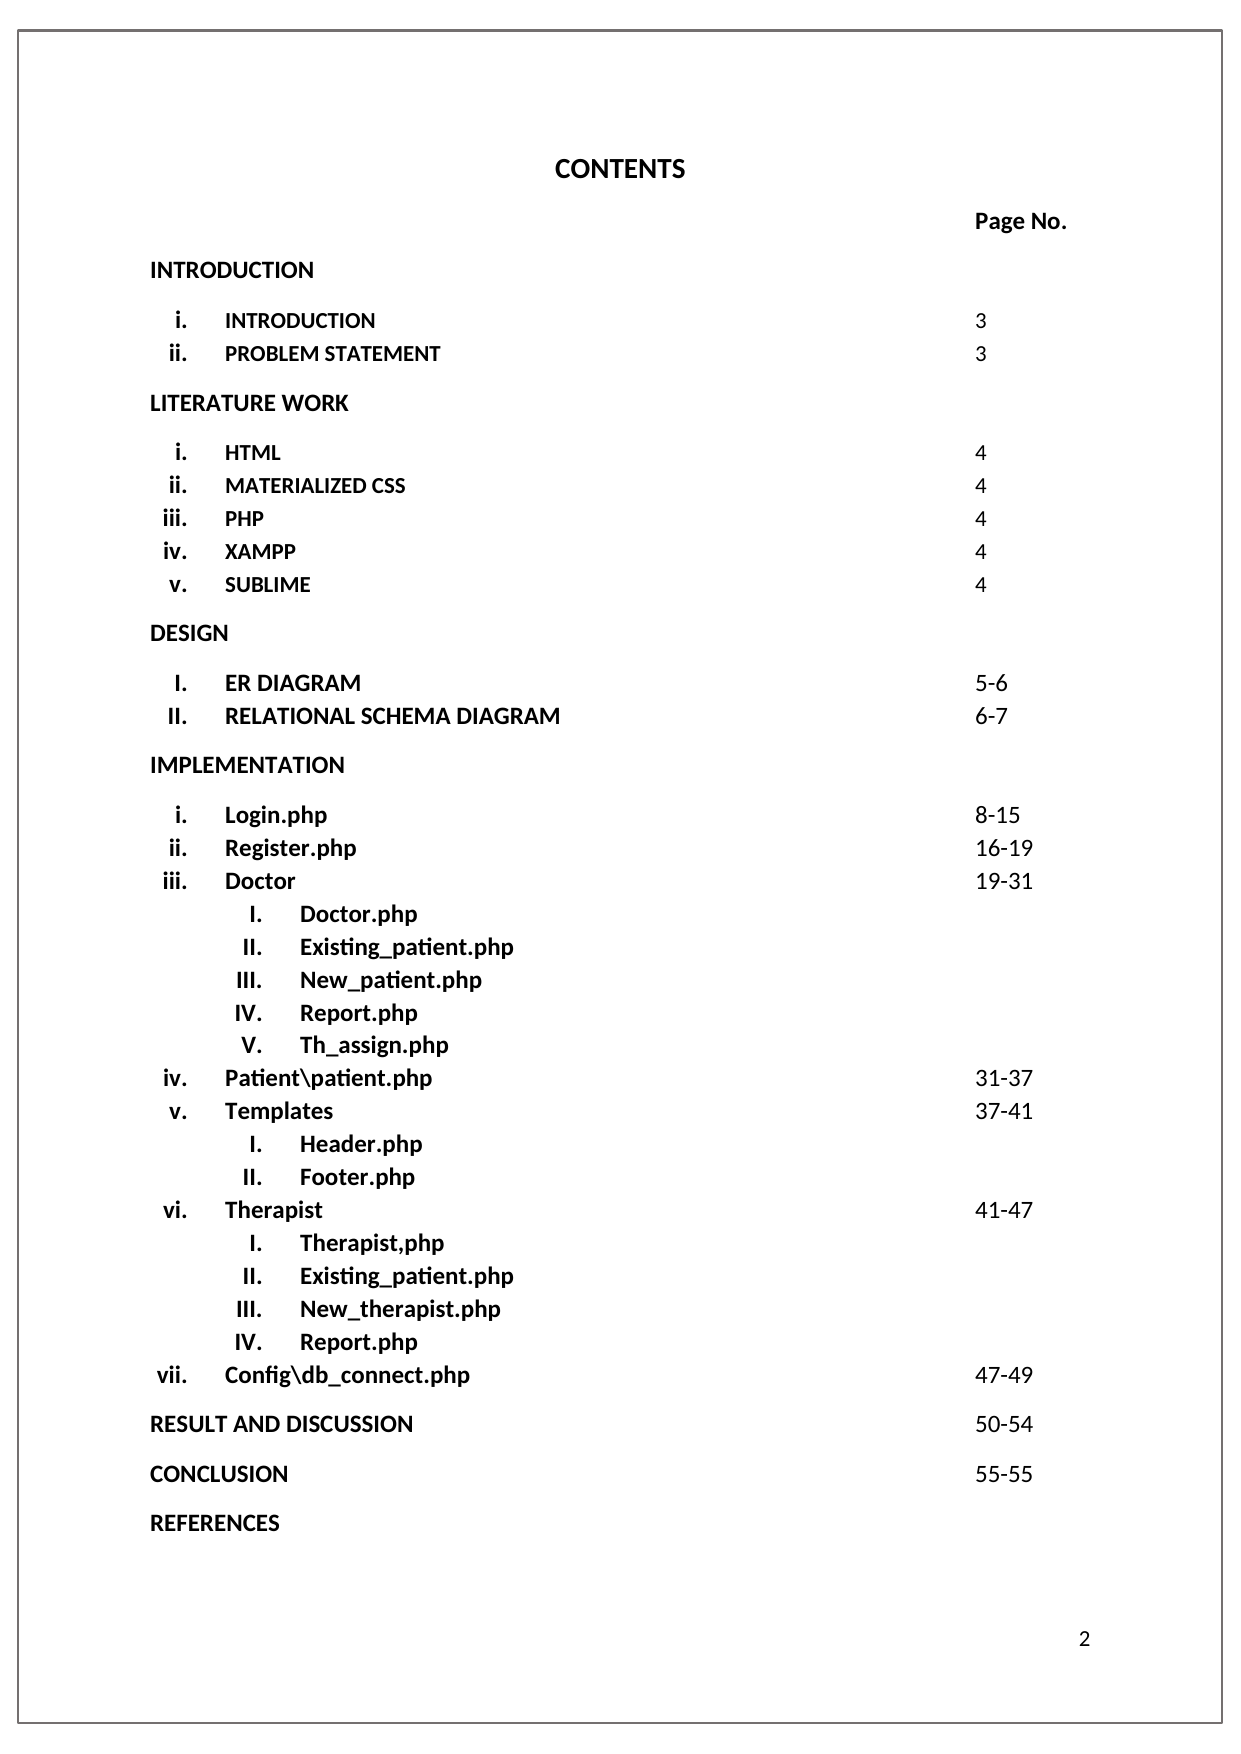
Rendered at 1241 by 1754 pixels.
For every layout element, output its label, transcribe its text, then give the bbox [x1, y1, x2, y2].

list Doctor.php [262, 898, 1090, 928]
list INTRODUCTION 3 [187, 304, 1090, 335]
list Existing_patient.php [262, 931, 1090, 961]
list RELATIONAL SCHEMA DIAGRAM 6-7 [187, 700, 1090, 731]
list Therapist 41-47 [187, 1194, 1090, 1225]
list Report.php [262, 1326, 1090, 1356]
list Doctor 19-31 [187, 865, 1090, 896]
list New_patient.php [262, 964, 1090, 994]
list SUBLIME 4 [187, 568, 1090, 598]
list Header.php [262, 1128, 1090, 1159]
list PHP 4 [187, 502, 1090, 533]
list Register.php 16-19 [187, 832, 1090, 863]
text REFERENCES [150, 1508, 1090, 1538]
list New_therapist.php [262, 1293, 1090, 1323]
list Existing_patient.php [262, 1260, 1090, 1291]
text LITERATURE WORK [150, 387, 1090, 417]
list PROBLEM STATEMENT 3 [187, 337, 1090, 368]
text DESIGN [150, 618, 1090, 648]
text IMPLEMENTATION [150, 750, 1090, 780]
list HTML 4 [187, 436, 1090, 467]
list Therapist,php [262, 1227, 1090, 1258]
text INTRODUCTION [150, 255, 1090, 285]
text CONCLUSION 55-55 [150, 1458, 1090, 1488]
text RESULT AND DISCUSSION 50-54 [150, 1408, 1090, 1439]
list Report.php [262, 997, 1090, 1027]
list Th_assign.php [262, 1030, 1090, 1060]
list Config\db_connect.php 47-49 [187, 1359, 1090, 1389]
list Patient\patient.php 31-37 [187, 1063, 1090, 1093]
text Patient Rehabilitation data storageCONTENTS [150, 150, 1090, 186]
list MATERIALIZED CSS 4 [187, 469, 1090, 500]
list XAMPP 4 [187, 535, 1090, 566]
list Login.php 8-15 [187, 799, 1090, 830]
text Page No. [150, 205, 1090, 236]
list Footer.php [262, 1161, 1090, 1192]
list ER DIAGRAM 5-6 [187, 667, 1090, 698]
list Templates 37-41 [187, 1096, 1090, 1126]
